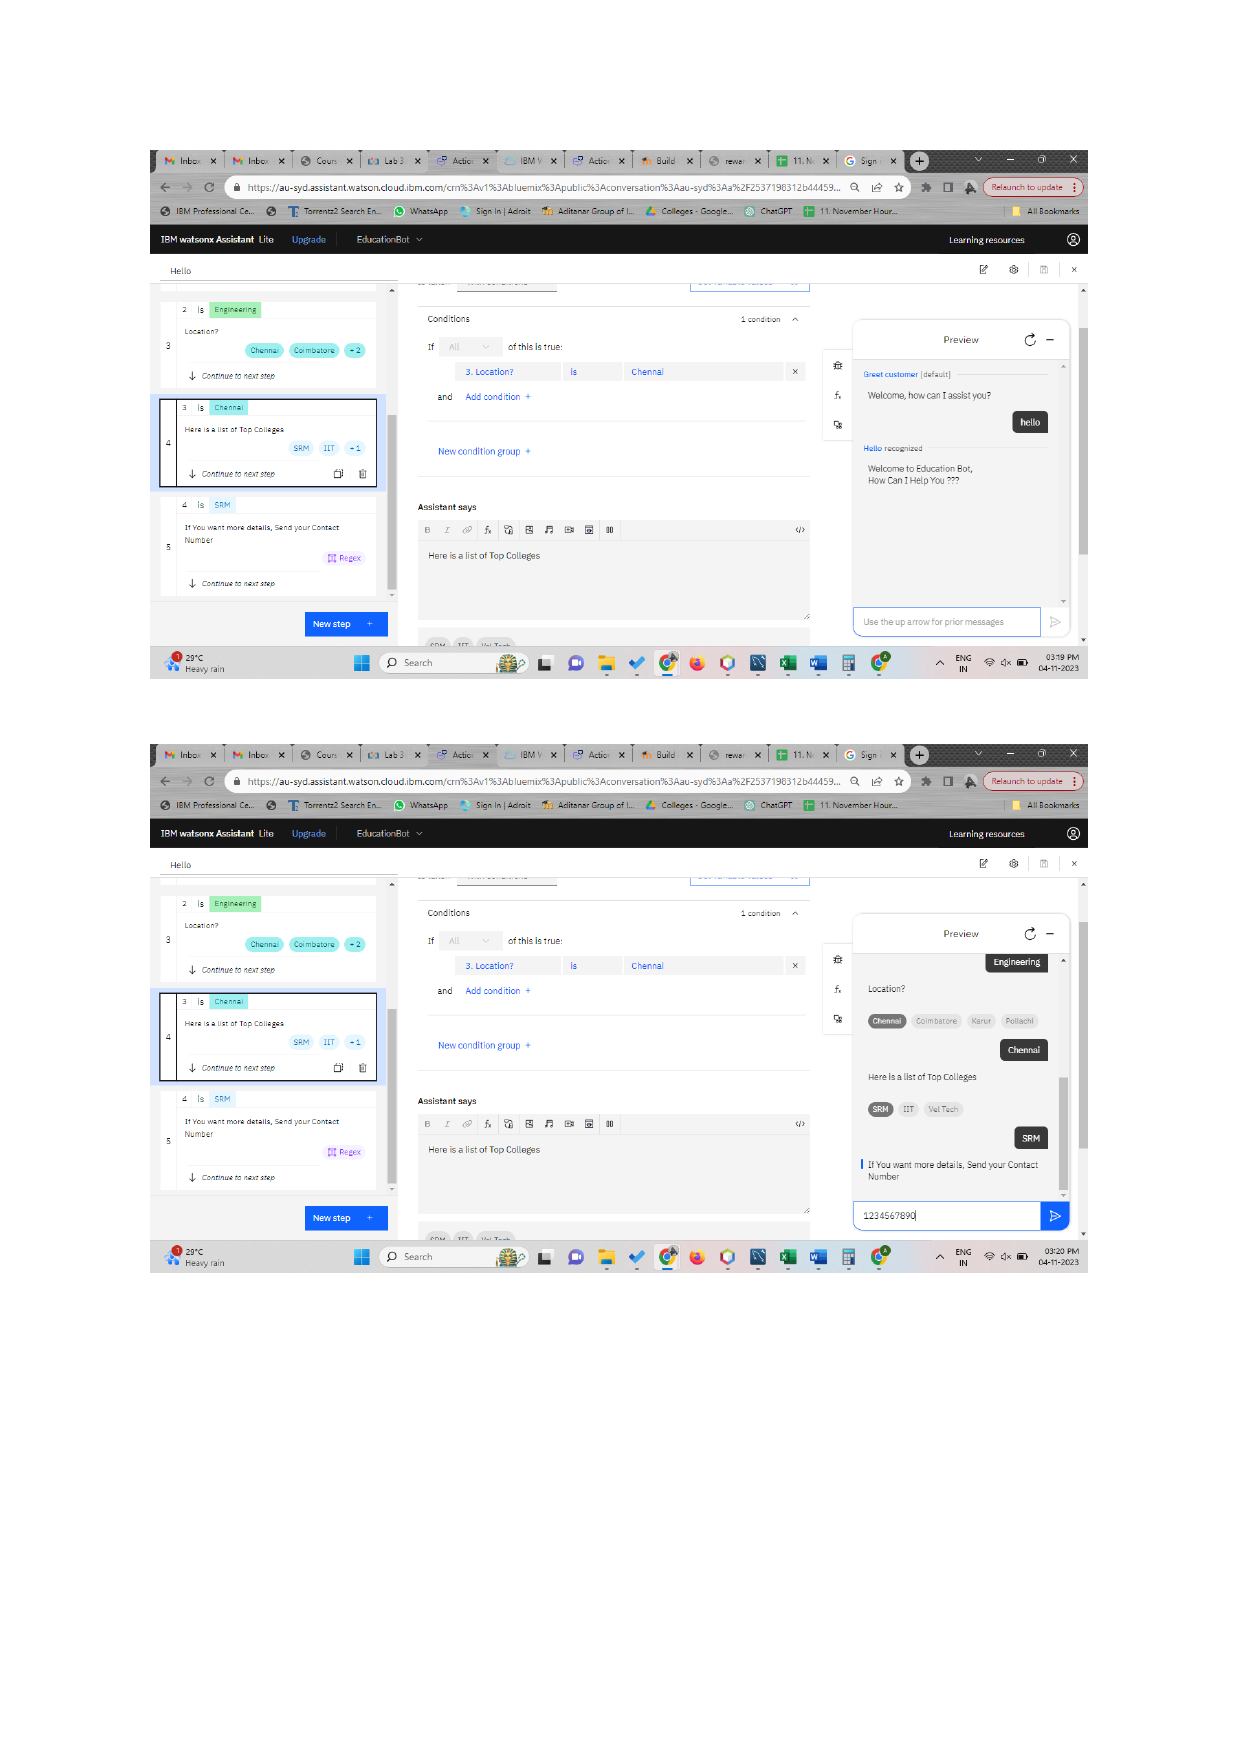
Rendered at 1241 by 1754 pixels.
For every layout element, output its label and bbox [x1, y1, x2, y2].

picture [150, 150, 1088, 679]
picture [150, 744, 1088, 1273]
